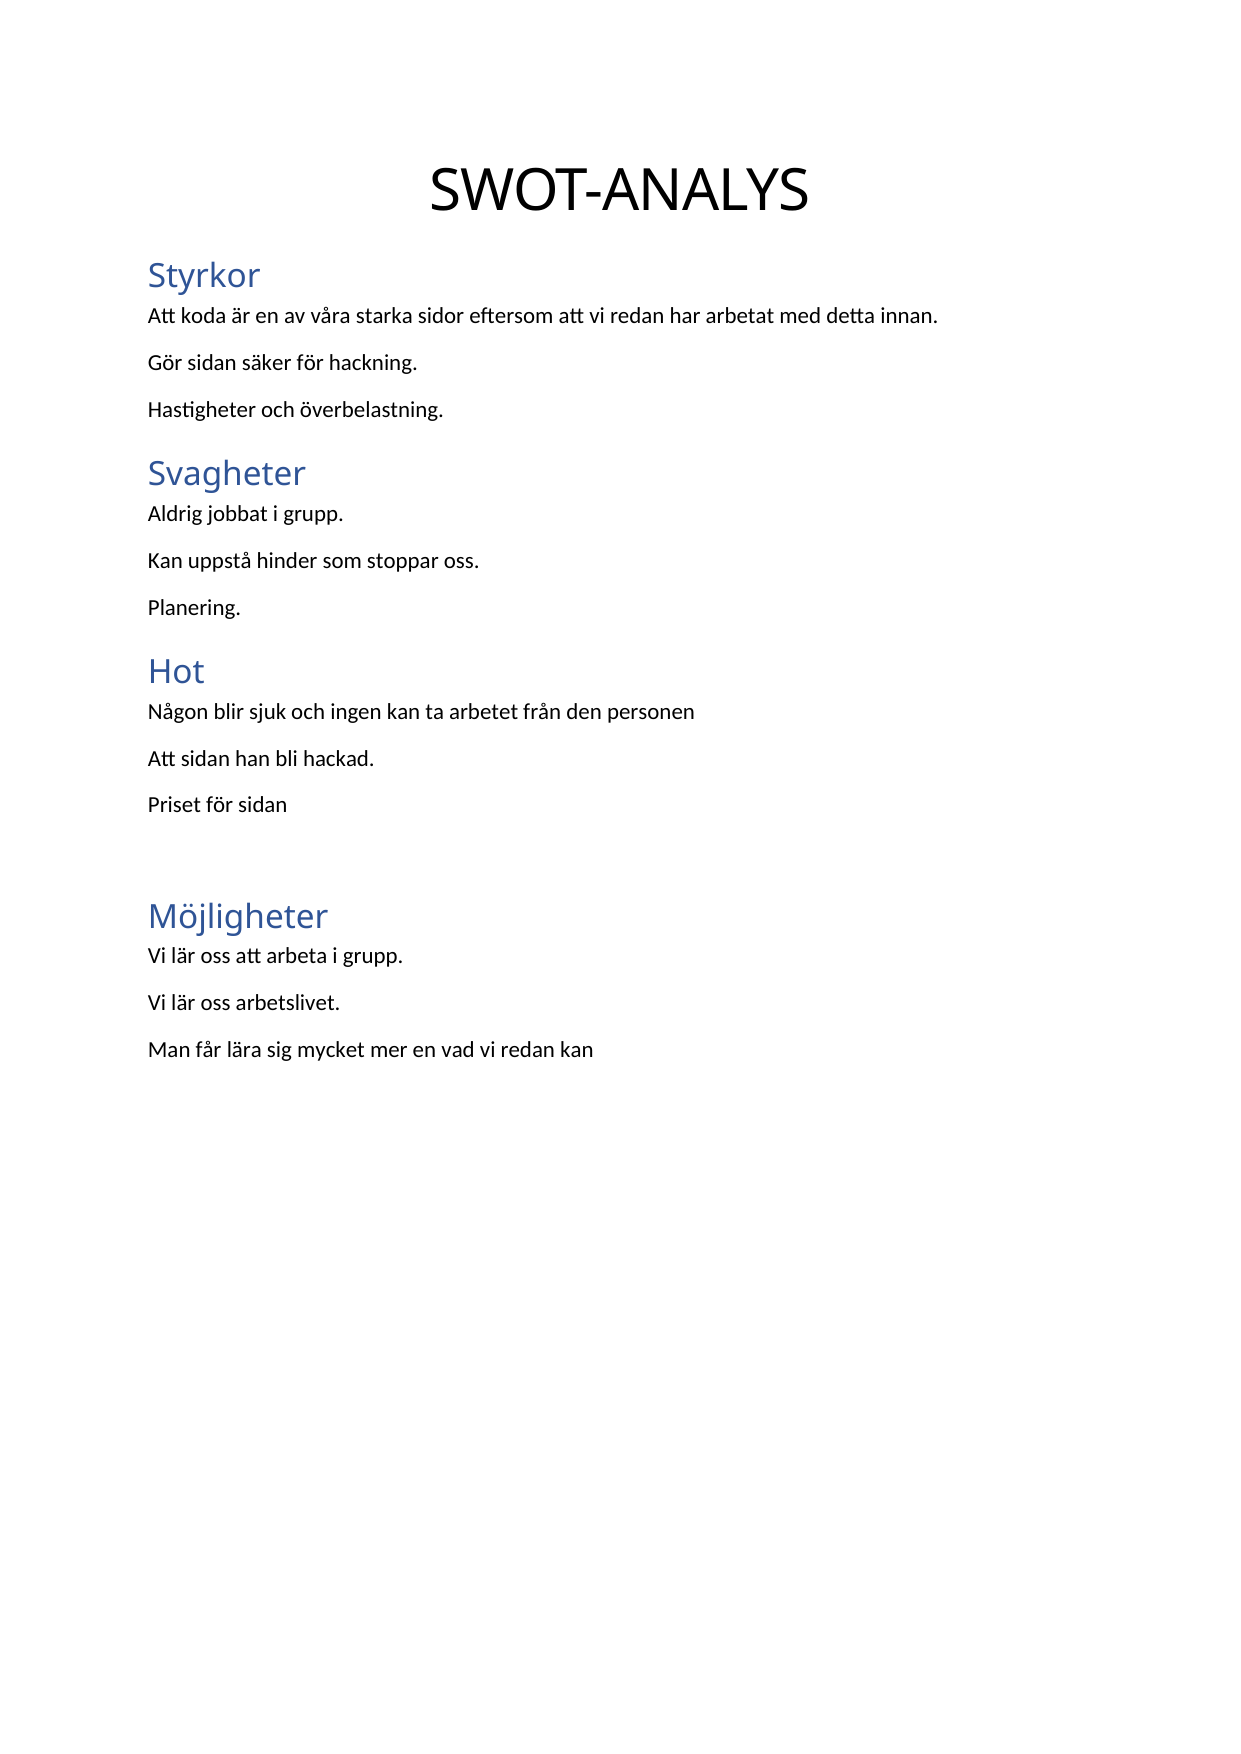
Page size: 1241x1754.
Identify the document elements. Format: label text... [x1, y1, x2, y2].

text Man får lära sig mycket mer en vad vi redan kan [148, 1035, 1093, 1063]
subtitle Hot [148, 648, 1093, 693]
subtitle Svagheter [148, 450, 1093, 495]
text Att sidan han bli hackad. [148, 744, 1093, 772]
subtitle Möjligheter [148, 893, 1093, 938]
text Planering. [148, 593, 1093, 621]
text Vi lär oss att arbeta i grupp. [148, 942, 1093, 970]
text Någon blir sjuk och ingen kan ta arbetet från den personen [148, 697, 1093, 725]
text Hastigheter och överbelastning. [148, 395, 1093, 423]
text Att koda är en av våra starka sidor eftersom att vi redan har arbetat med detta innan. [148, 301, 1093, 329]
title SWOT-ANALYS [148, 148, 1093, 227]
text Kan uppstå hinder som stoppar oss. [148, 546, 1093, 574]
subtitle Styrkor [148, 252, 1093, 297]
text Aldrig jobbat i grupp. [148, 499, 1093, 527]
text Gör sidan säker för hackning. [148, 348, 1093, 376]
text Priset för sidan [148, 791, 1093, 819]
text Vi lär oss arbetslivet. [148, 988, 1093, 1017]
